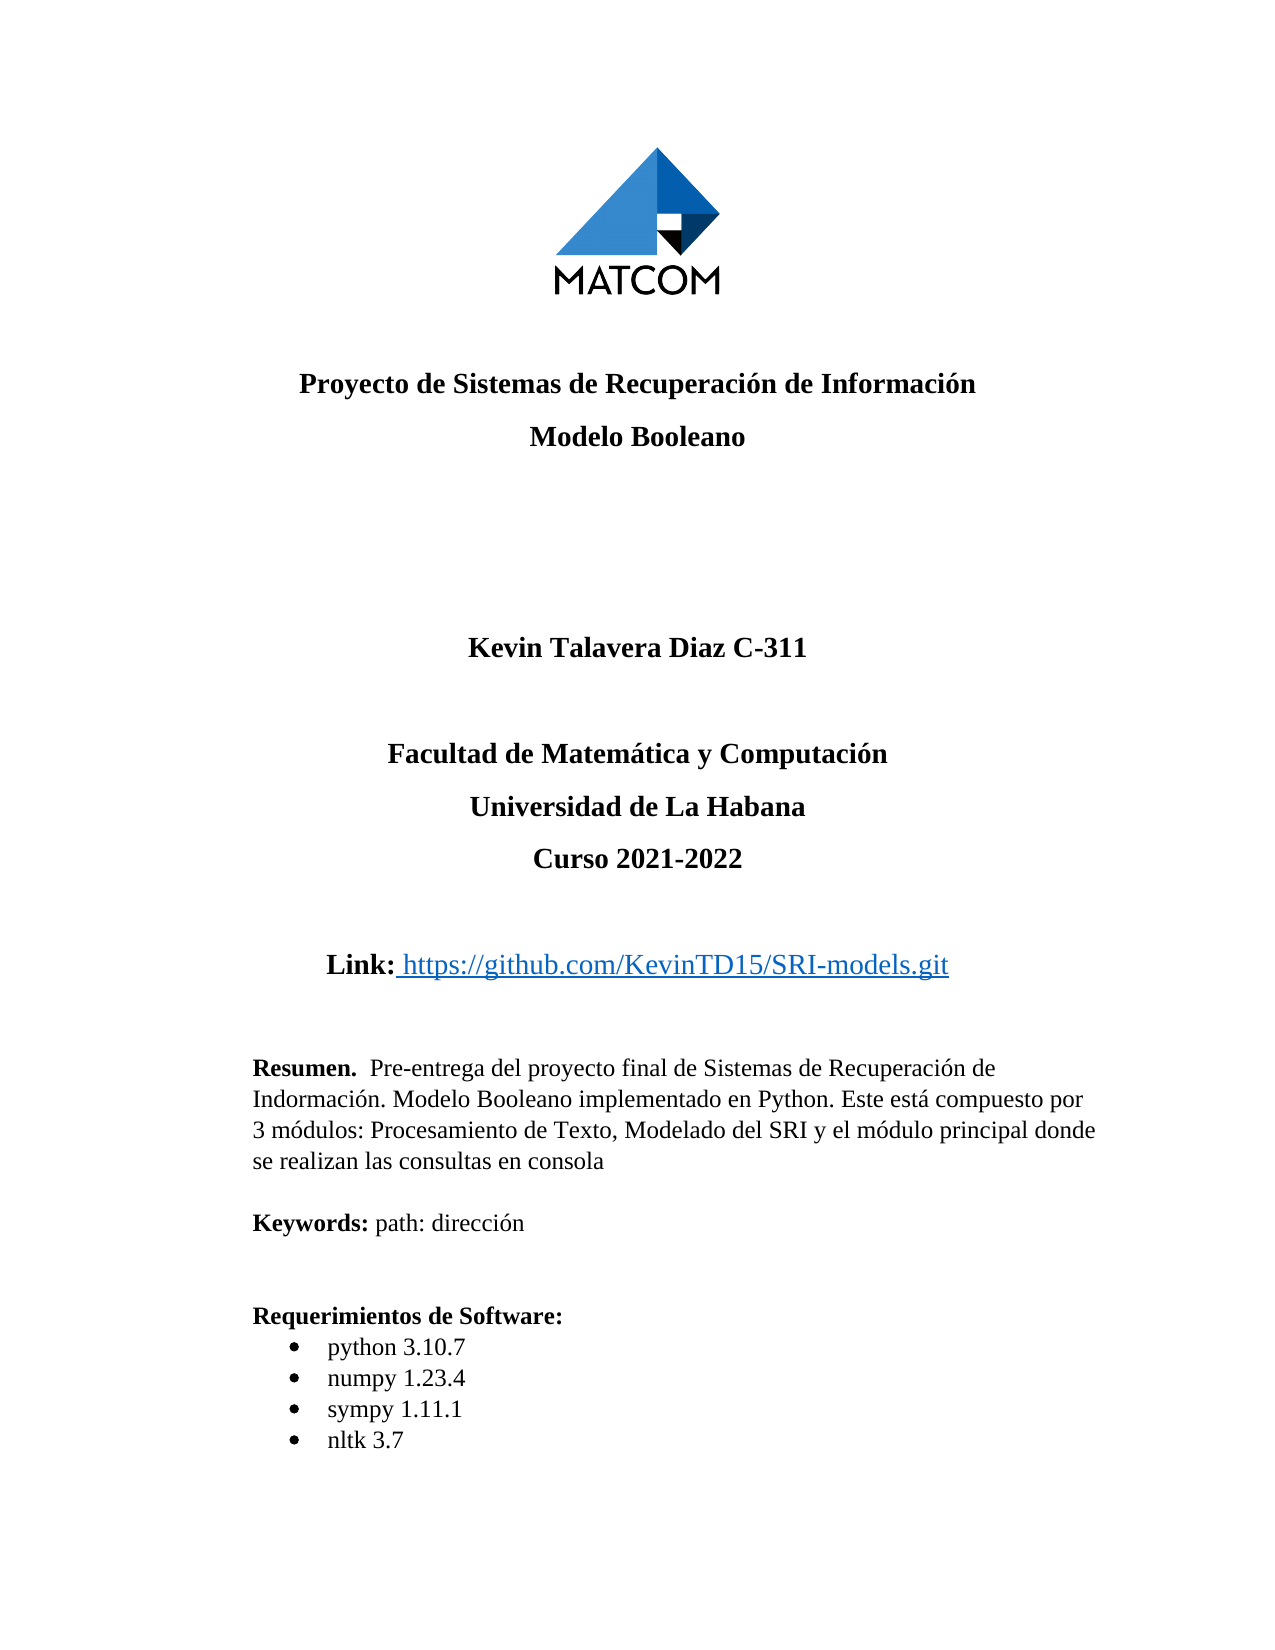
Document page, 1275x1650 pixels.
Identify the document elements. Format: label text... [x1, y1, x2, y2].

text Kevin Talavera Diaz C-311 [177, 630, 1098, 664]
text Link: https://github.com/KevinTD15/SRI-models.git [177, 947, 1098, 981]
text Facultad de Matemática y Computación [177, 736, 1098, 769]
list sympy 1.11.1 [290, 1394, 1098, 1423]
list Resumen. Pre-entrega del proyecto final de Sistemas de Recuperación de Indormación. Modelo Booleano implementado en Python. Este está compuesto por 3 módulos: Procesamiento de Texto, Modelado del SRI y el módulo principal donde se realizan las consultas en consola [252, 1053, 1098, 1175]
list python 3.10.7 [290, 1332, 1098, 1361]
list Keywords: path: dirección [252, 1208, 1098, 1237]
picture [555, 147, 720, 295]
list nltk 3.7 [290, 1425, 1098, 1454]
text Universidad de La Habana [177, 789, 1098, 822]
list Requerimientos de Software: [252, 1301, 1098, 1330]
list numpy 1.23.4 [290, 1363, 1098, 1392]
text Curso 2021-2022 [177, 842, 1098, 875]
text Proyecto de Sistemas de Recuperación de Información [177, 366, 1098, 400]
text Modelo Booleano [177, 419, 1098, 453]
